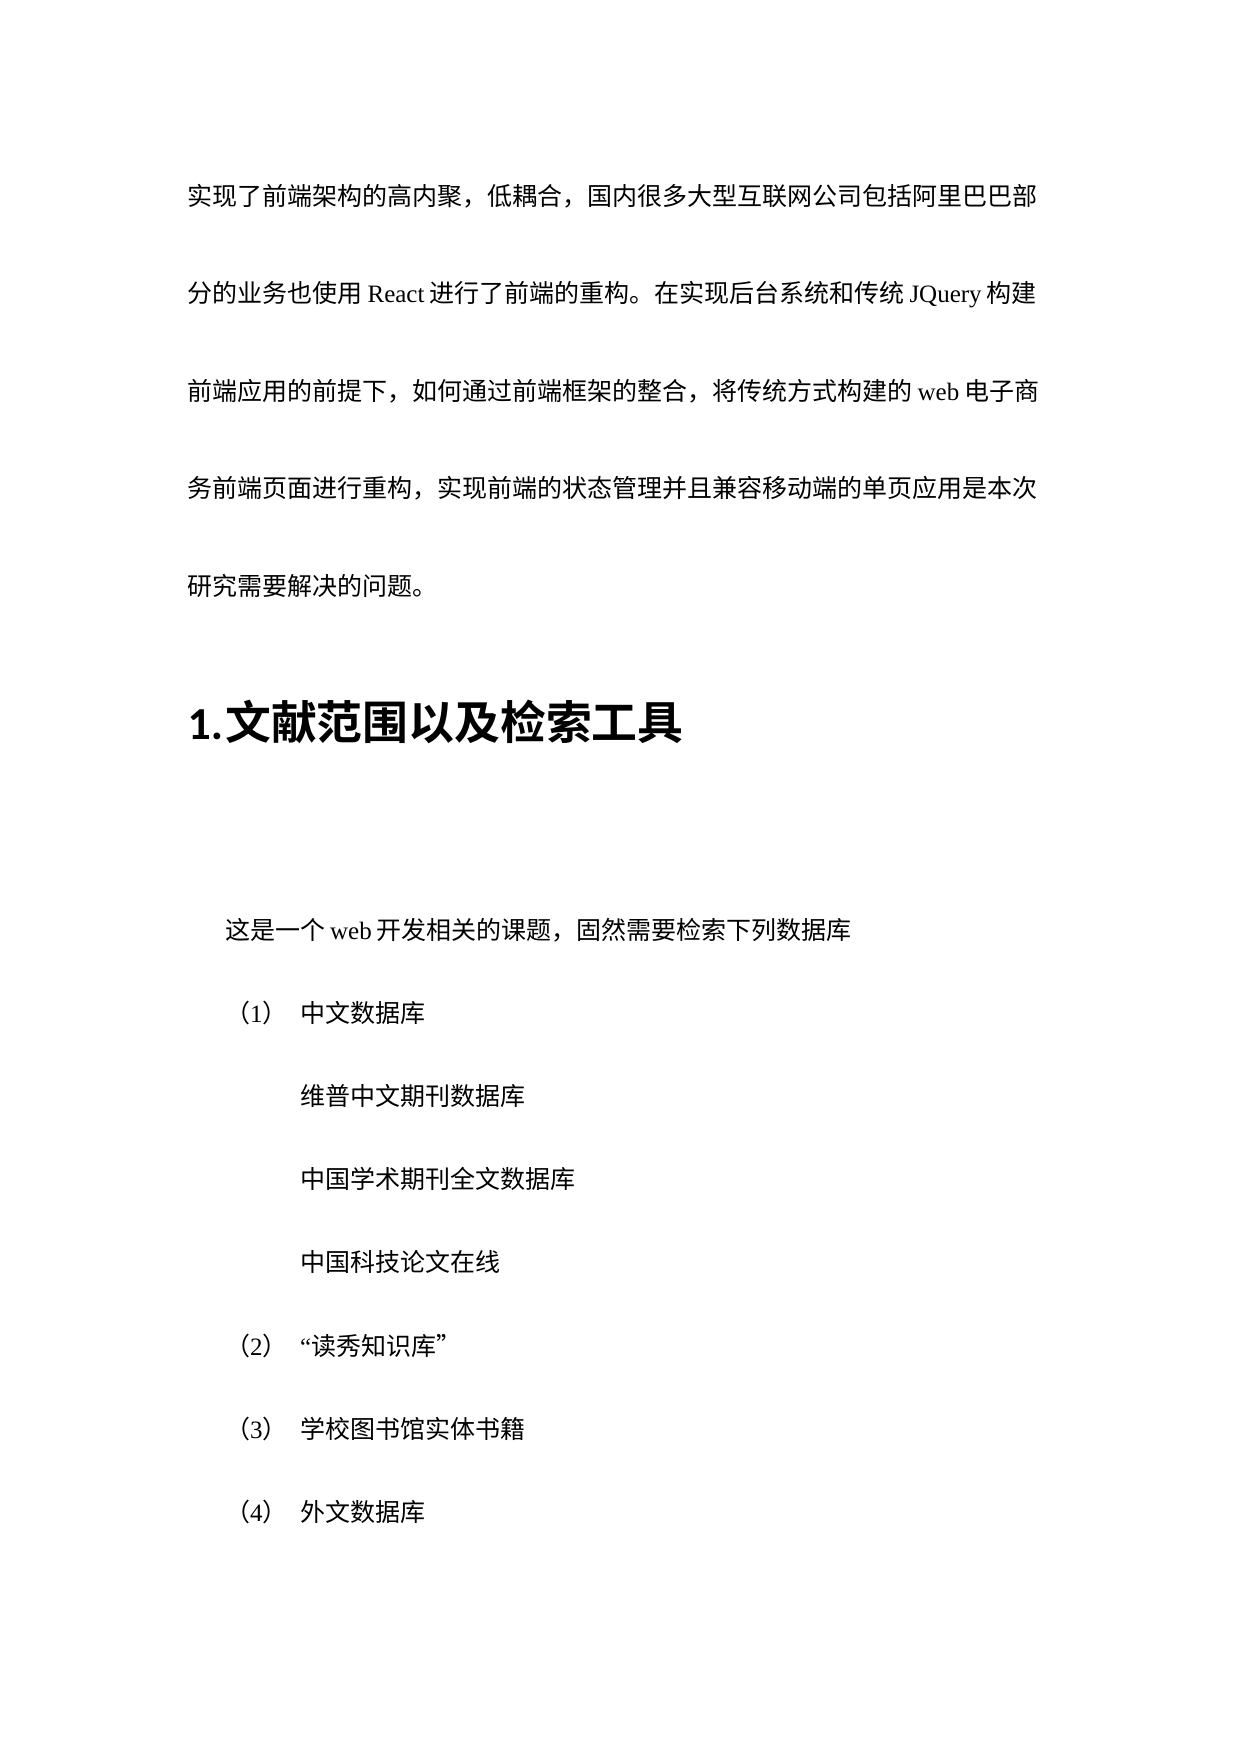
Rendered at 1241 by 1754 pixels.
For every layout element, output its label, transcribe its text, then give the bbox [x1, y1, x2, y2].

list 中国学术期刊全文数据库 [300, 1145, 1053, 1210]
subtitle 文献范围以及检索工具 [187, 671, 1053, 768]
list 中国科技论文在线 [300, 1228, 1053, 1293]
list 学校图书馆实体书籍 [225, 1395, 1053, 1460]
list 这是一个web开发相关的课题，固然需要检索下列数据库 [225, 896, 1053, 961]
list 外文数据库 [225, 1478, 1053, 1543]
list 中文数据库 [225, 979, 1053, 1044]
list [187, 162, 1053, 617]
list “读秀知识库” [225, 1312, 1053, 1377]
list 维普中文期刊数据库 [300, 1062, 1053, 1127]
